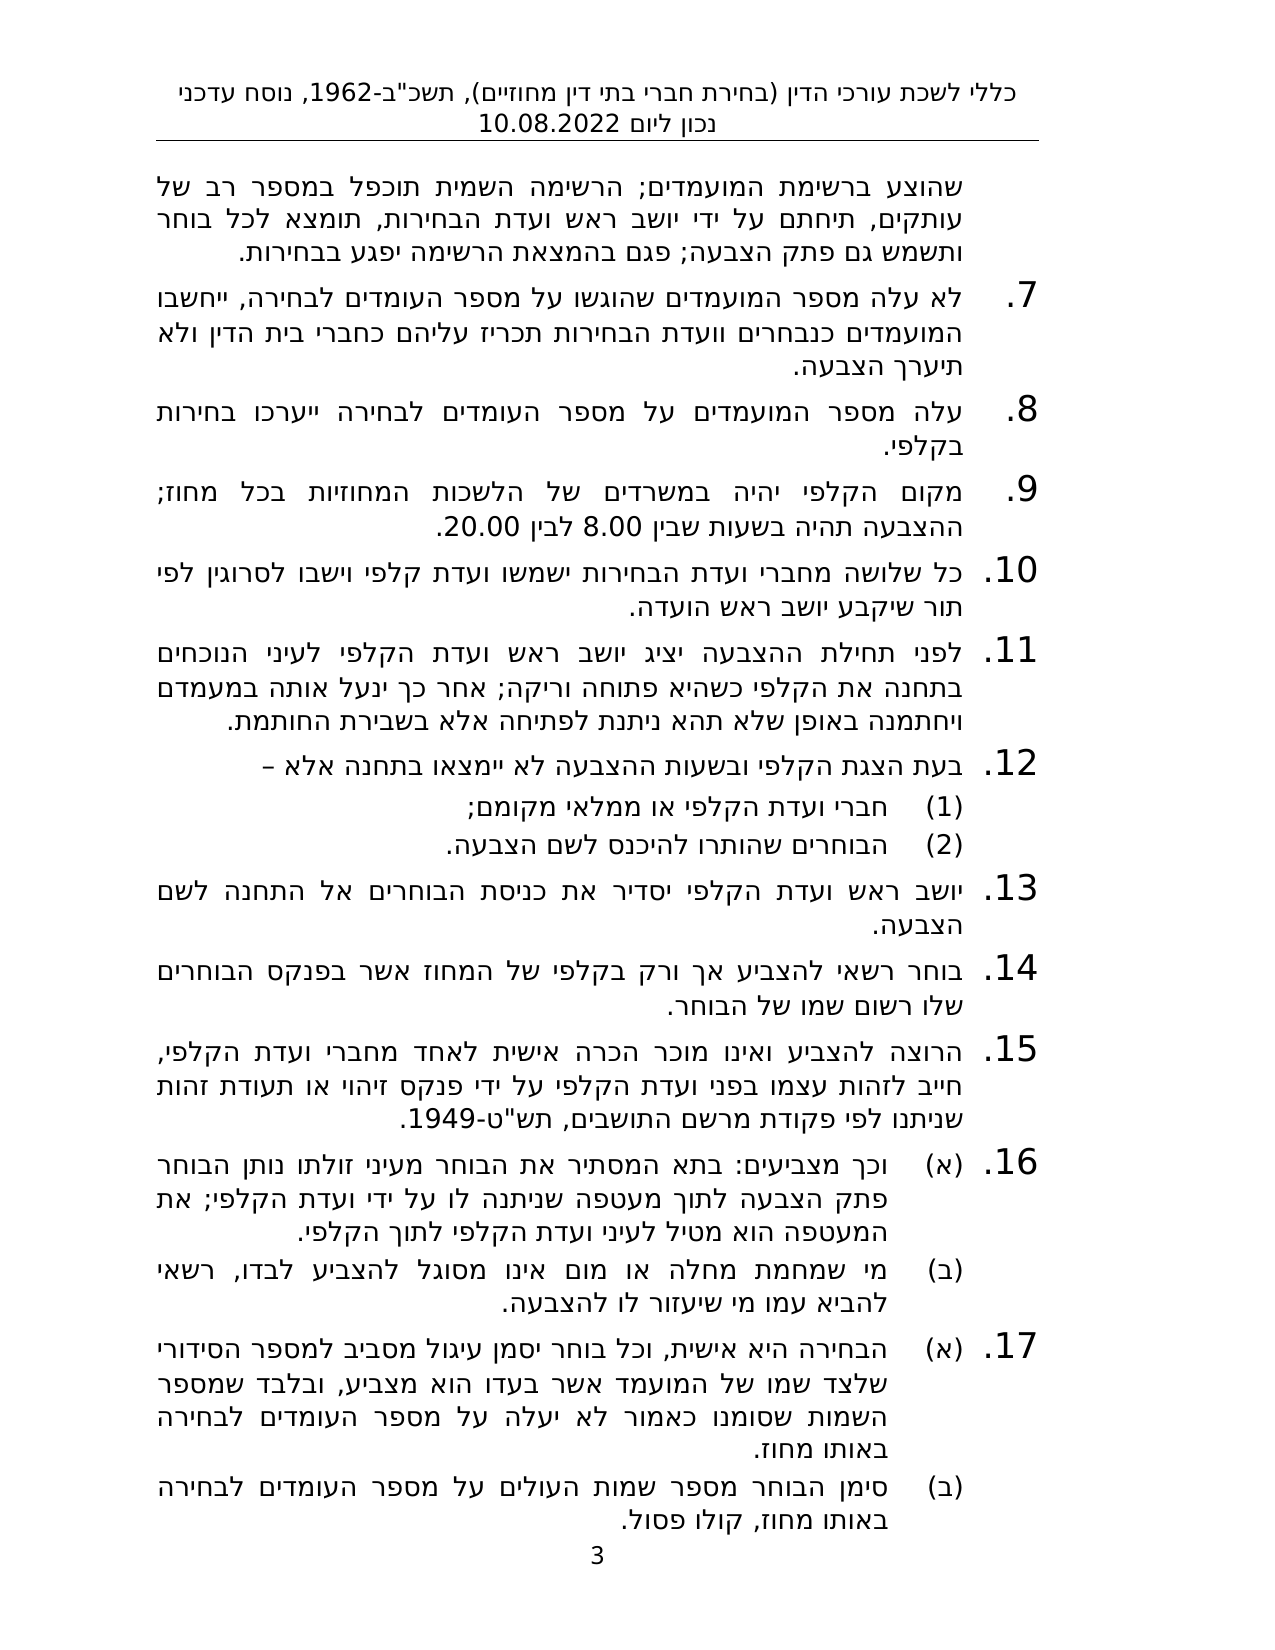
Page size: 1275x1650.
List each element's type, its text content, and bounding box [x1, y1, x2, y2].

text 8. עלה מספר המועמדים על מספר העומדים לבחירה ייערכו בחירות בקלפי. [156, 394, 1039, 468]
text 7. לא עלה מספר המועמדים שהוגשו על מספר העומדים לבחירה, ייחשבו המועמדים כנבחרים וועדת הבחירות תכריז עליהם כחברי בית הדין ולא תיערך הצבעה. [156, 281, 1039, 388]
text (ב) מי שמחמת מחלה או מום אינו מסוגל להצביע לבדו, רשאי להביא עמו מי שיעזור לו להצבעה. [156, 1261, 964, 1325]
text 12. בעת הצגת הקלפי ובשעות ההצבעה לא יימצאו בתחנה אלא – [156, 749, 1039, 790]
text 16. (א) וכך מצביעים: בתא המסתיר את הבוחר מעיני זולתו נותן הבוחר פתק הצבעה לתוך מעטפה שניתנה לו על ידי ועדת הקלפי; את המעטפה הוא מטיל לעיני ועדת הקלפי לתוך הקלפי. [156, 1147, 1039, 1254]
text 17. (א) הבחירה היא אישית, וכל בוחר יסמן עיגול מסביב למספר הסידורי שלצד שמו של המועמד אשר בעדו הוא מצביע, ובלבד שמספר השמות שסומנו כאמור לא יעלה על מספר העומדים לבחירה באותו מחוז. [156, 1332, 1039, 1471]
text (1) חברי ועדת הקלפי או ממלאי מקומם; [156, 797, 964, 828]
text 9. מקום הקלפי יהיה במשרדים של הלשכות המחוזיות בכל מחוז; ההצבעה תהיה בשעות שבין 8.00 לבין 20.00. [156, 474, 1039, 549]
text 15. הרוצה להצביע ואינו מוכר הכרה אישית לאחד מחברי ועדת הקלפי, חייב לזהות עצמו בפני ועדת הקלפי על ידי פנקס זיהוי או תעודת זהות שניתנו לפי פקודת מרשם התושבים, תש"ט-1949. [156, 1034, 1039, 1141]
text 10. כל שלושה מחברי ועדת הבחירות ישמשו ועדת קלפי וישבו לסרוגין לפי תור שיקבע יושב ראש הועדה. [156, 555, 1039, 629]
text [156, 177, 1039, 274]
text 13. יושב ראש ועדת הקלפי יסדיר את כניסת הבוחרים אל התחנה לשם הצבעה. [156, 873, 1039, 947]
text (2) הבוחרים שהותרו להיכנס לשם הצבעה. [156, 835, 964, 867]
text 14. בוחר רשאי להצביע אך ורק בקלפי של המחוז אשר בפנקס הבוחרים שלו רשום שמו של הבוחר. [156, 953, 1039, 1028]
text 11. לפני תחילת ההצבעה יציג יושב ראש ועדת הקלפי לעיני הנוכחים בתחנה את הקלפי כשהיא פתוחה וריקה; אחר כך ינעל אותה במעמדם ויחתמנה באופן שלא תהא ניתנת לפתיחה אלא בשבירת החותמת. [156, 636, 1039, 742]
